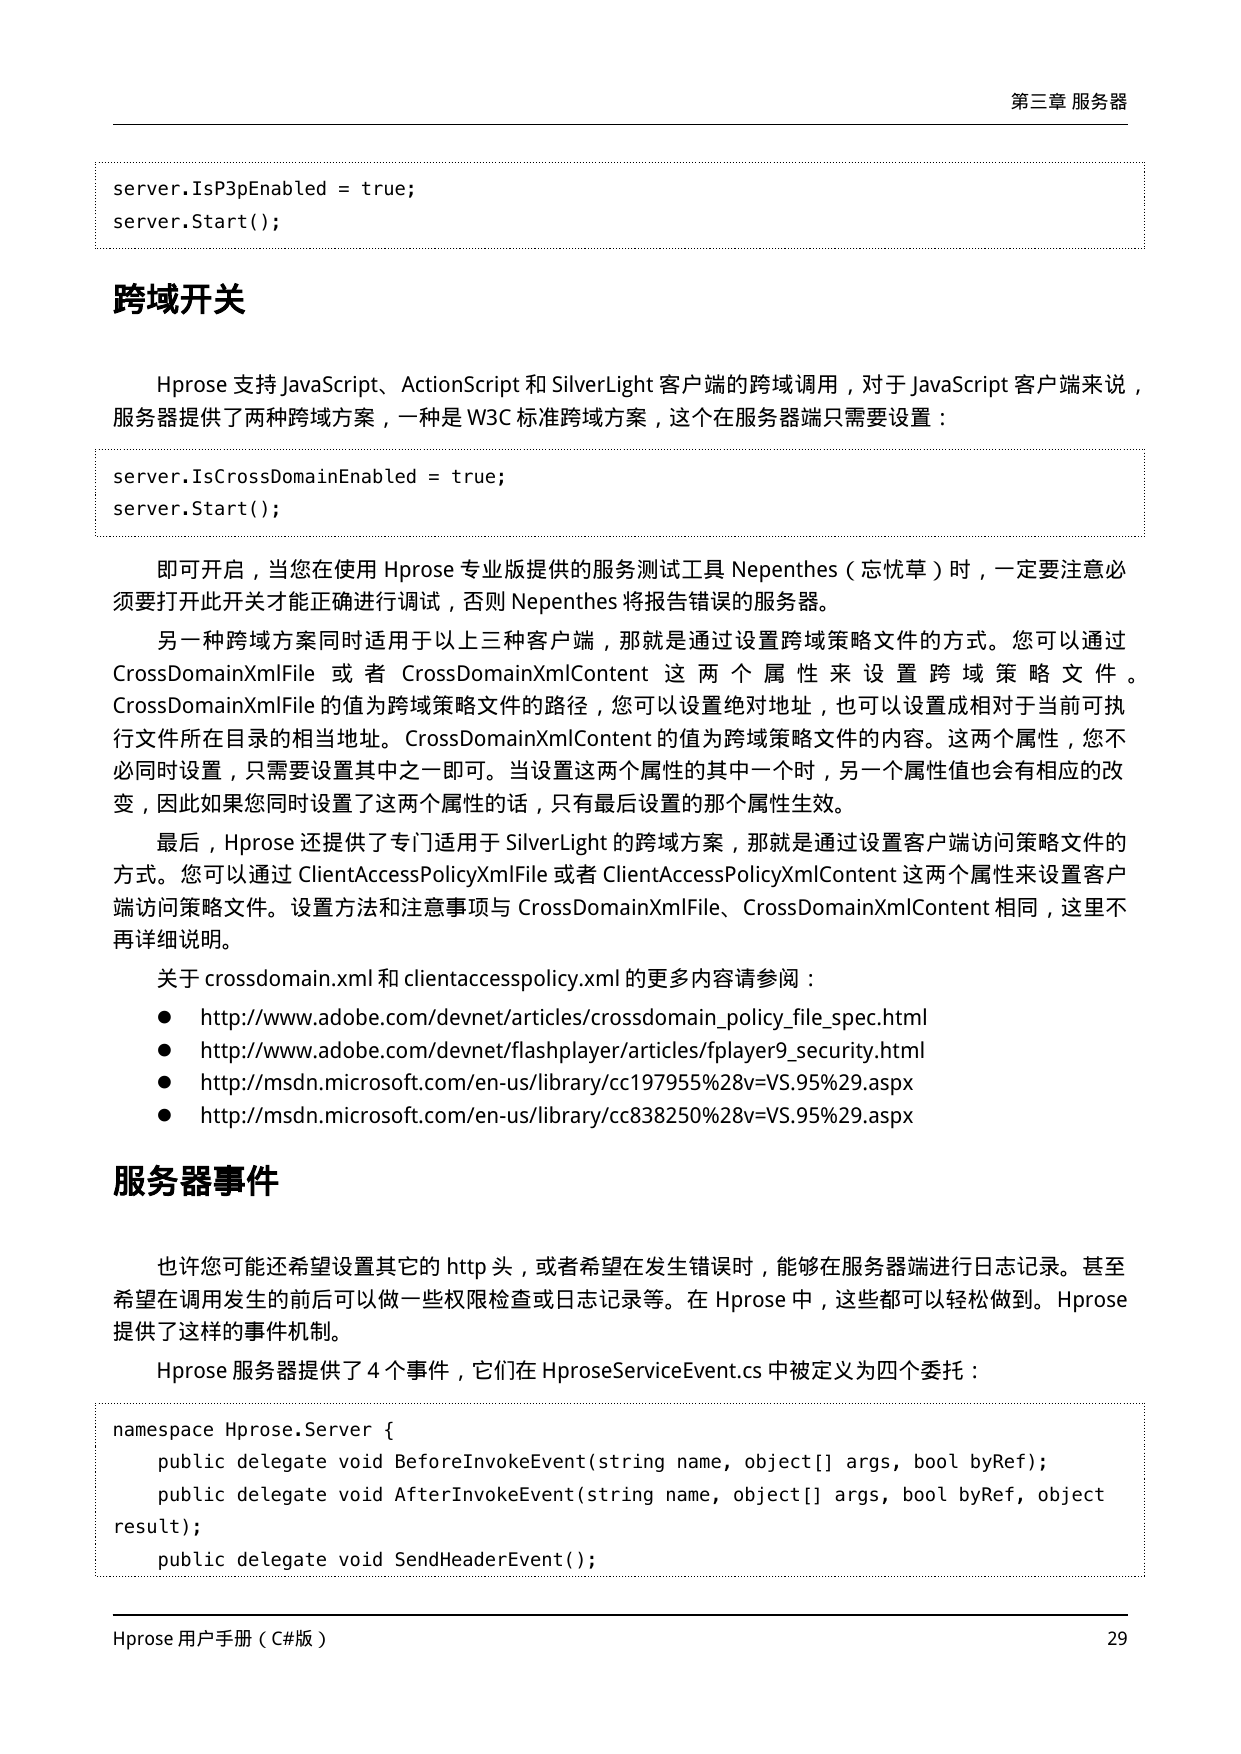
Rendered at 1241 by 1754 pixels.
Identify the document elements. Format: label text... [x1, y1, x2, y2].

text 也许您可能还希望设置其它的http头，或者希望在发生错误时，能够在服务器端进行日志记录。甚至希望在调用发生的前后可以做一些权限检查或日志记录等。在Hprose中，这些都可以轻松做到。Hprose提供了这样的事件机制。 [112, 1250, 1128, 1348]
text Hprose服务器提供了4个事件，它们在HproseServiceEvent.cs中被定义为四个委托： [112, 1354, 1128, 1387]
text 即可开启，当您在使用Hprose专业版提供的服务测试工具Nepenthes（忘忧草）时，一定要注意必须要打开此开关才能正确进行调试，否则Nepenthes将报告错误的服务器。 [112, 552, 1128, 617]
text server.Start(); [95, 194, 1145, 249]
text server.IsCrossDomainEnabled = true; [95, 449, 1145, 482]
text public delegate void AfterInvokeEvent(string name, object[] args, bool byRef, object result); [112, 1479, 1128, 1544]
text http://www.adobe.com/devnet/articles/crossdomain_policy_file_spec.html [156, 1001, 1128, 1033]
text Hprose支持JavaScript、ActionScript和SilverLight客户端的跨域调用，对于JavaScript客户端来说，服务器提供了两种跨域方案，一种是W3C标准跨域方案，这个在服务器端只需要设置： [112, 368, 1128, 433]
text http://www.adobe.com/devnet/flashplayer/articles/fplayer9_security.html [156, 1033, 1128, 1066]
text server.IsP3pEnabled = true; [95, 162, 1145, 194]
text 最后，Hprose还提供了专门适用于SilverLight的跨域方案，那就是通过设置客户端访问策略文件的方式。您可以通过ClientAccessPolicyXmlFile或者ClientAccessPolicyXmlContent这两个属性来设置客户端访问策略文件。设置方法和注意事项与CrossDomainXmlFile、CrossDomainXmlContent相同，这里不再详细说明。 [112, 825, 1128, 955]
text public delegate void BeforeInvokeEvent(string name, object[] args, bool byRef); [112, 1446, 1128, 1479]
text public delegate void SendHeaderEvent(); [112, 1544, 1128, 1576]
text 另一种跨域方案同时适用于以上三种客户端，那就是通过设置跨域策略文件的方式。您可以通过CrossDomainXmlFile或者CrossDomainXmlContent这两个属性来设置跨域策略文件。CrossDomainXmlFile的值为跨域策略文件的路径，您可以设置绝对地址，也可以设置成相对于当前可执行文件所在目录的相当地址。CrossDomainXmlContent的值为跨域策略文件的内容。这两个属性，您不必同时设置，只需要设置其中之一即可。当设置这两个属性的其中一个时，另一个属性值也会有相应的改变，因此如果您同时设置了这两个属性的话，只有最后设置的那个属性生效。 [112, 624, 1128, 819]
text http://msdn.microsoft.com/en-us/library/cc197955%28v=VS.95%29.aspx [156, 1066, 1128, 1098]
text http://msdn.microsoft.com/en-us/library/cc838250%28v=VS.95%29.aspx [156, 1098, 1128, 1131]
subtitle 跨域开关 [112, 265, 1128, 330]
text namespace Hprose.Server { [95, 1403, 1145, 1446]
subtitle 服务器事件 [112, 1147, 1128, 1212]
text 关于crossdomain.xml和clientaccesspolicy.xml的更多内容请参阅： [112, 962, 1128, 994]
text server.Start(); [95, 482, 1145, 536]
